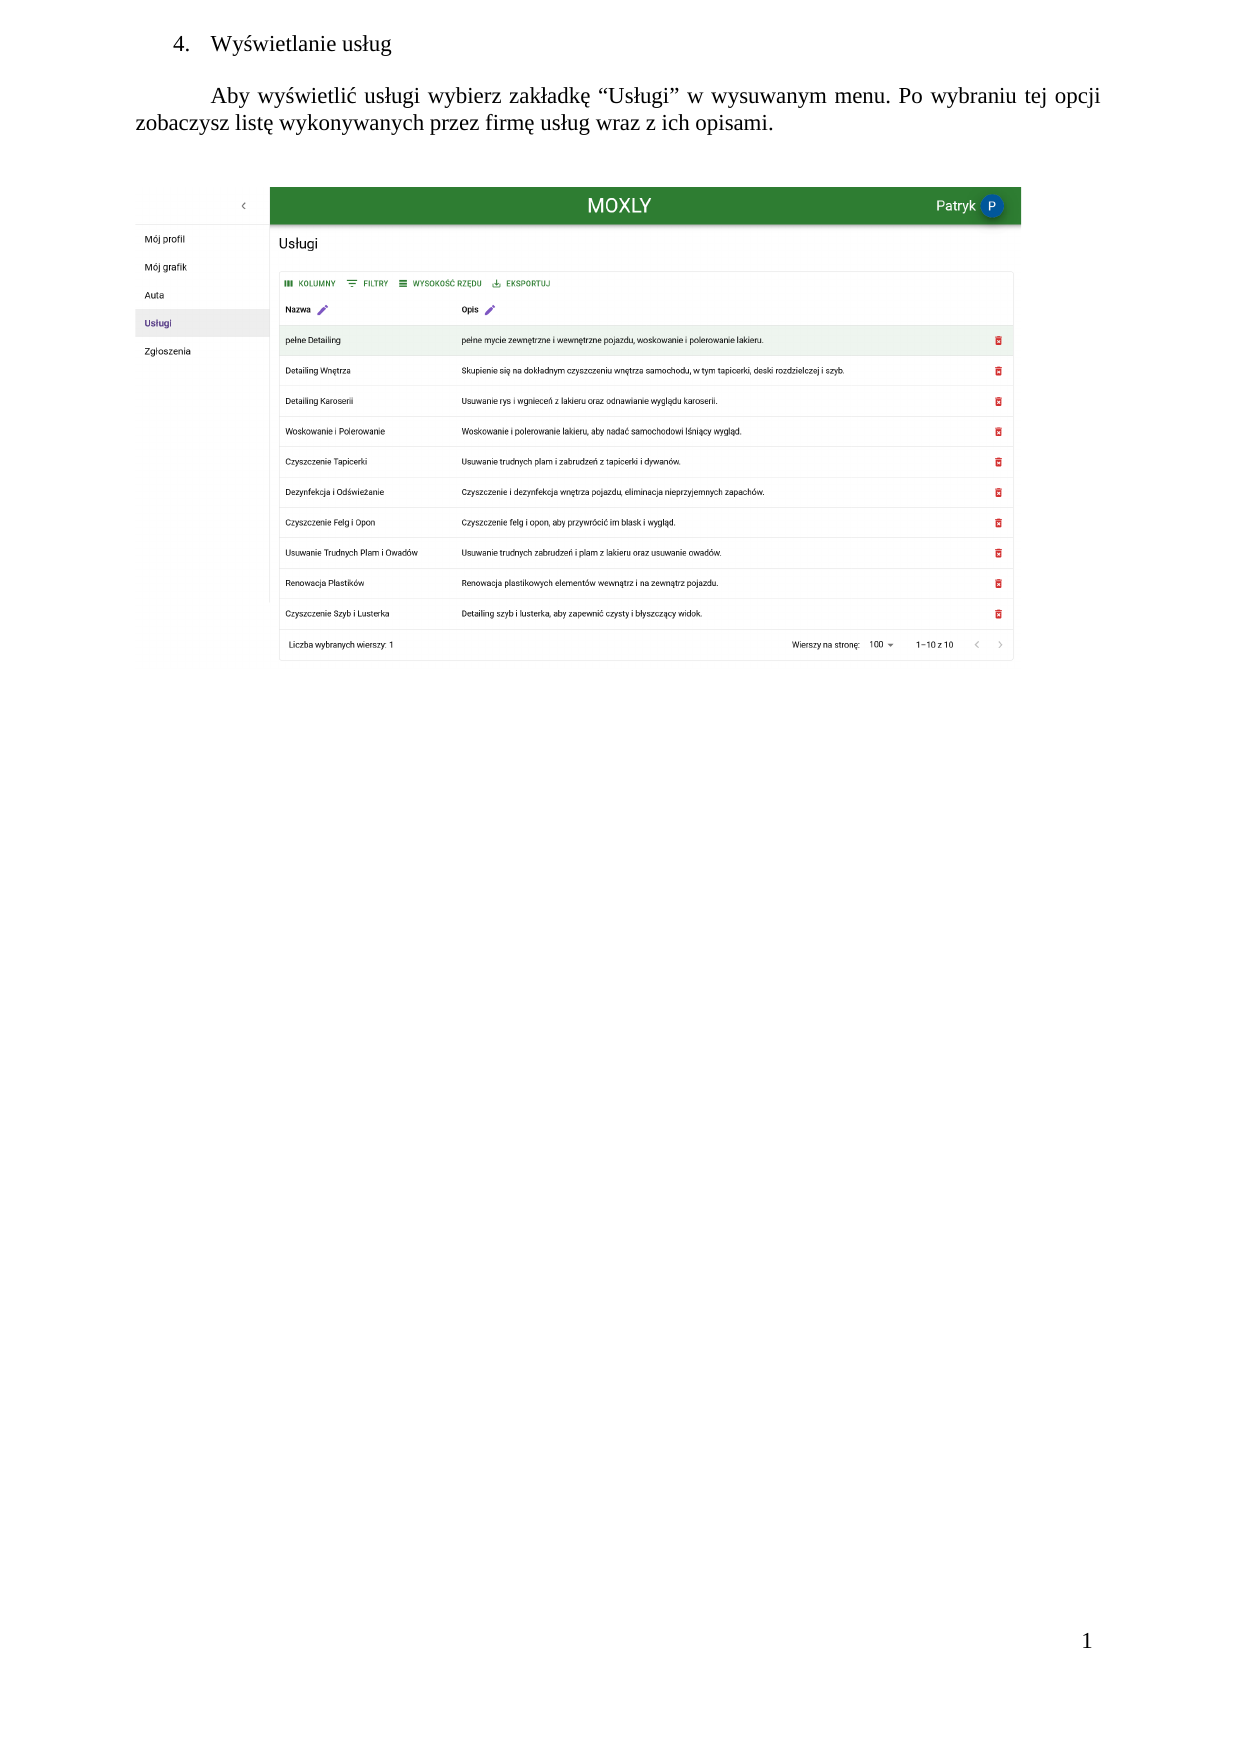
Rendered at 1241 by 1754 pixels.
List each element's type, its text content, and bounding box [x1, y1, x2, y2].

picture [135, 187, 1022, 669]
text Aby wyświetlić usługi wybierz zakładkę “Usługi” w wysuwanym menu. Po wybraniu tej opcji zobaczysz listę wykonywanych przez firmę usług wraz z ich opisami. [135, 82, 1103, 135]
list Wyświetlanie usług [173, 29, 1103, 56]
